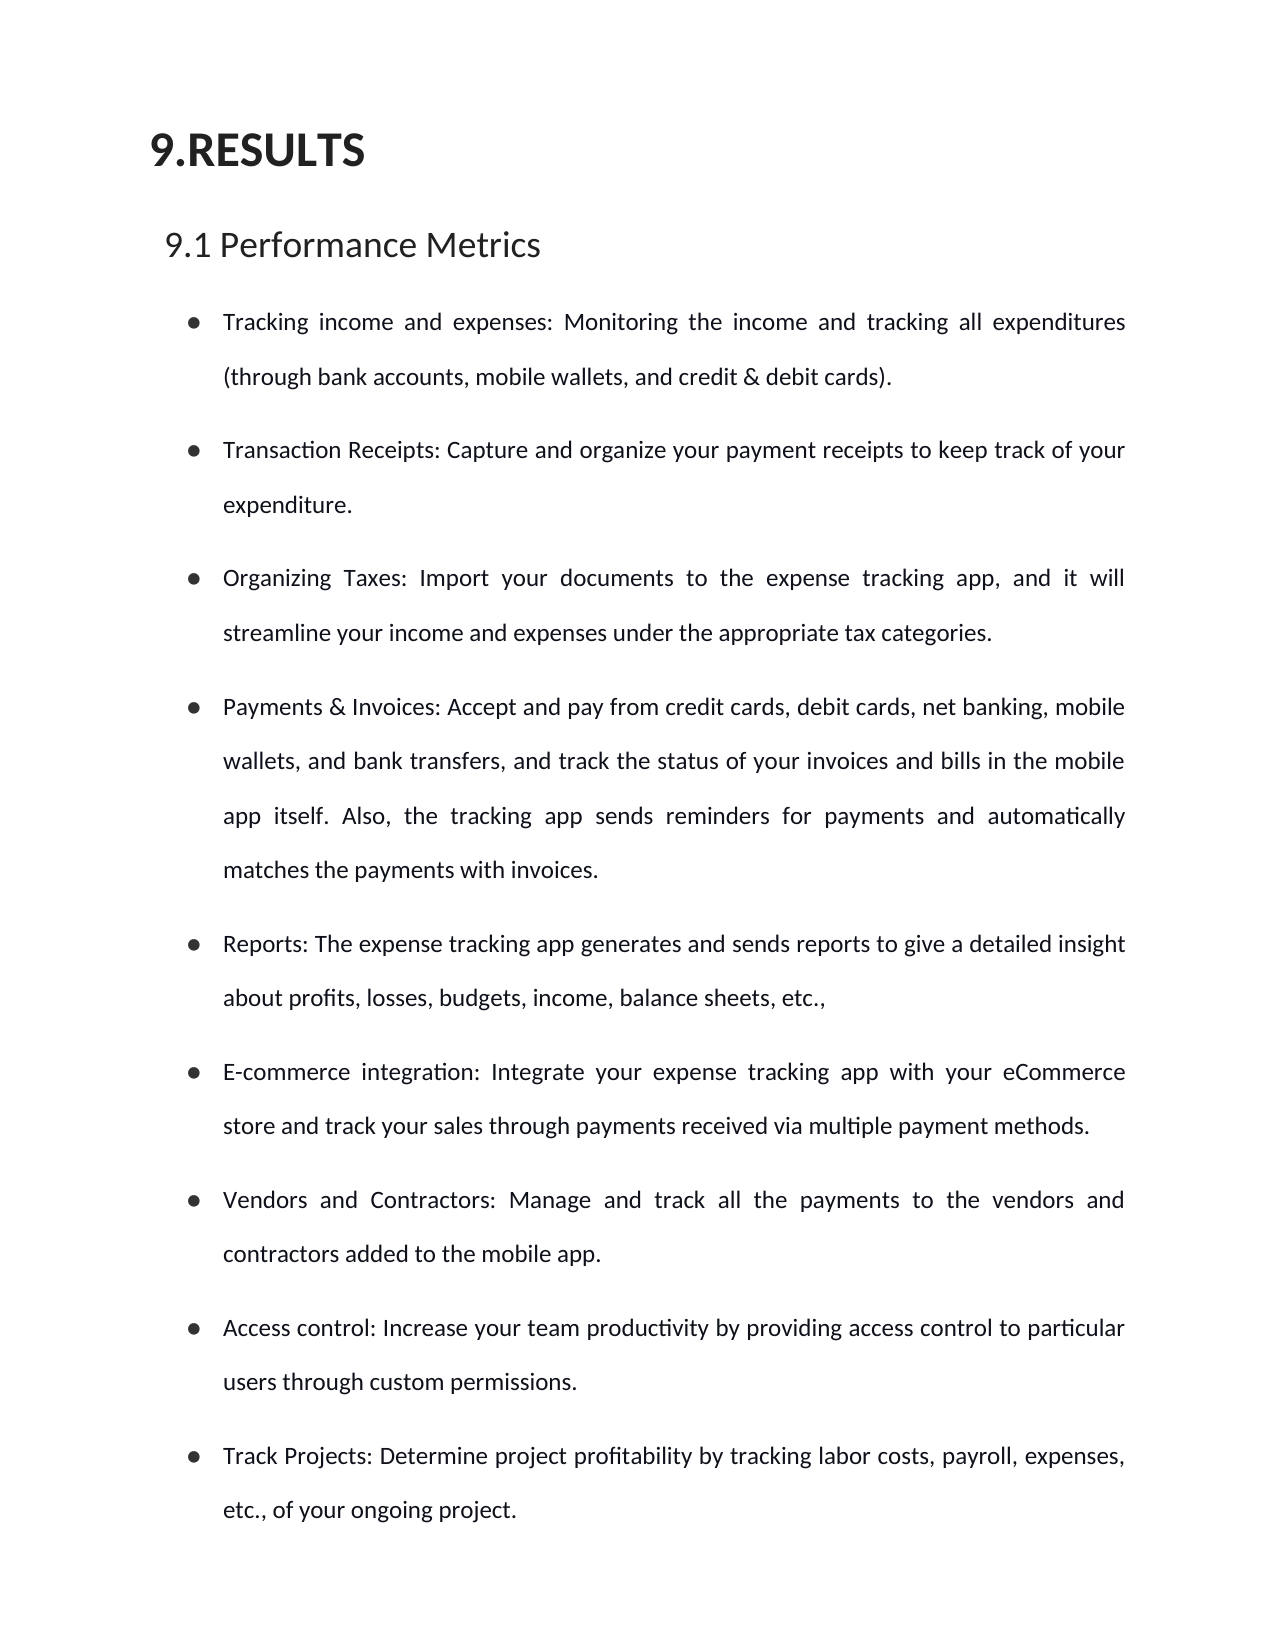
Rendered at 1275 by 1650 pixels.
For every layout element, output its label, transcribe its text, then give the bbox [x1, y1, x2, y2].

list Reports: The expense tracking app generates and sends reports to give a detailed insight about profits, losses, budgets, income, balance sheets, etc., [186, 928, 1127, 1013]
list Payments & Invoices: Accept and pay from credit cards, debit cards, net banking, mobile wallets, and bank transfers, and track the status of your invoices and bills in the mobile app itself. Also, the tracking app sends reminders for payments and automatically matches the payments with invoices. [186, 691, 1127, 885]
list Organizing Taxes: Import your documents to the expense tracking app, and it will streamline your income and expenses under the appropriate tax categories. [186, 563, 1127, 648]
list Transaction Receipts: Capture and organize your payment receipts to keep track of your expenditure. [186, 434, 1127, 520]
list Access control: Increase your team productivity by providing access control to particular users through custom permissions. [186, 1312, 1127, 1397]
list Vendors and Contractors: Manage and track all the payments to the vendors and contractors added to the mobile app. [186, 1184, 1127, 1269]
list Tracking income and expenses: Monitoring the income and tracking all expenditures (through bank accounts, mobile wallets, and credit & debit cards). [186, 307, 1127, 392]
text 9.1 Performance Metrics [148, 221, 1135, 267]
list E-commerce integration: Integrate your expense tracking app with your eCommerce store and track your sales through payments received via multiple payment methods. [186, 1056, 1127, 1141]
subtitle 9.RESULTS [148, 118, 1135, 179]
list Track Projects: Determine project profitability by tracking labor costs, payroll, expenses, etc., of your ongoing project. [186, 1440, 1127, 1525]
